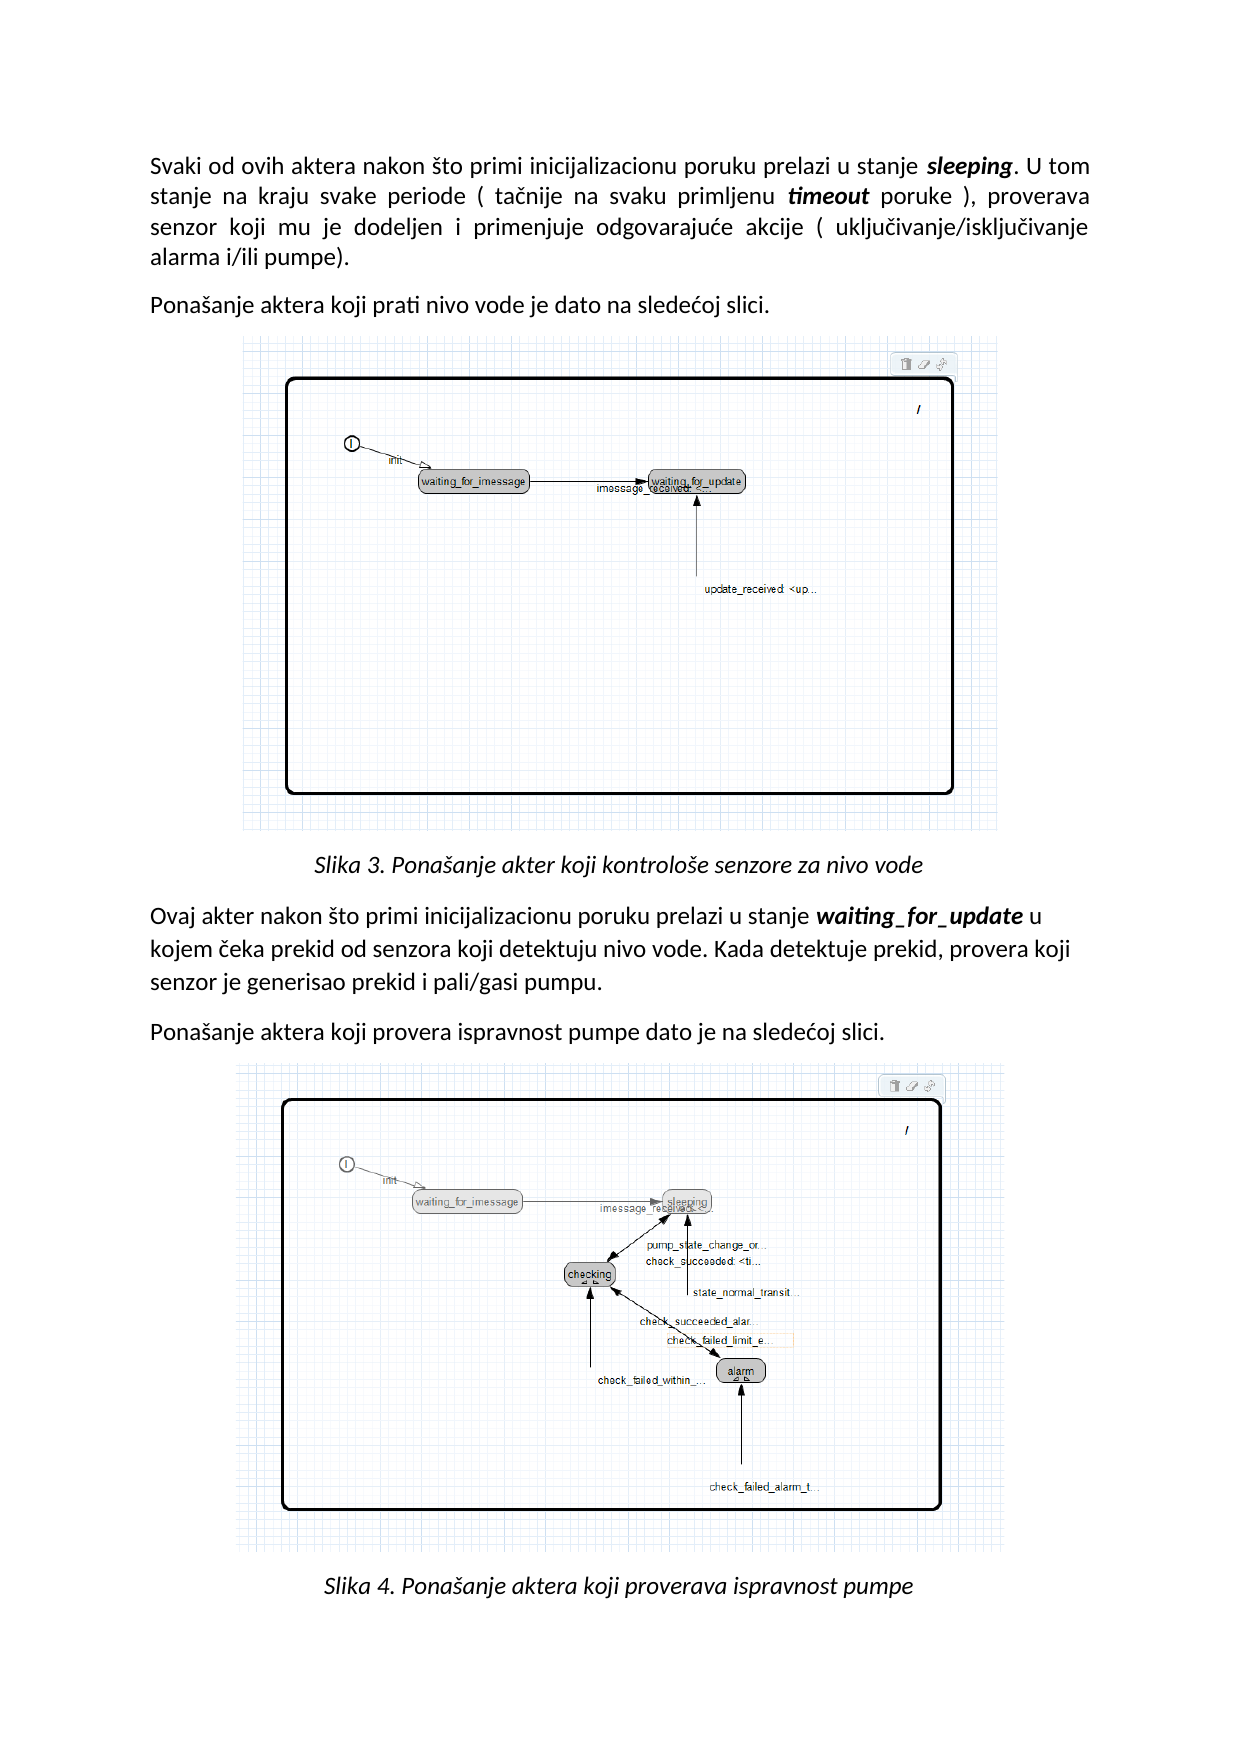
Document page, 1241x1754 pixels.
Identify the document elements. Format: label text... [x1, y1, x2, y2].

picture [242, 336, 998, 831]
text Ovaj akter nakon što primi inicijalizacionu poruku prelazi u stanje waiting_for_update u kojem čeka prekid od senzora koji detektuju nivo vode. Kada detektuje prekid, provera koji senzor je generisao prekid i pali/gasi pumpu. [150, 901, 1090, 997]
text Slika 3. Ponašanje akter koji kontrološe senzore za nivo vode [150, 849, 1090, 880]
text Ponašanje aktera koji prati nivo vode je dato na sledećoj slici. [150, 289, 1090, 319]
text Slika 4. Ponašanje aktera koji proverava ispravnost pumpe [150, 1570, 1090, 1601]
text Ponašanje aktera koji provera ispravnost pumpe dato je na sledećoj slici. [150, 1016, 1090, 1046]
picture [235, 1063, 1005, 1552]
text Svaki od ovih aktera nakon što primi inicijalizacionu poruku prelazi u stanje sleeping. U tom stanje na kraju svake periode ( tačnije na svaku primljenu timeout poruke ), proverava senzor koji mu je dodeljen i primenjuje odgovarajuće akcije ( uključivanje/isključivanje alarma i/ili pumpe). [150, 150, 1090, 272]
